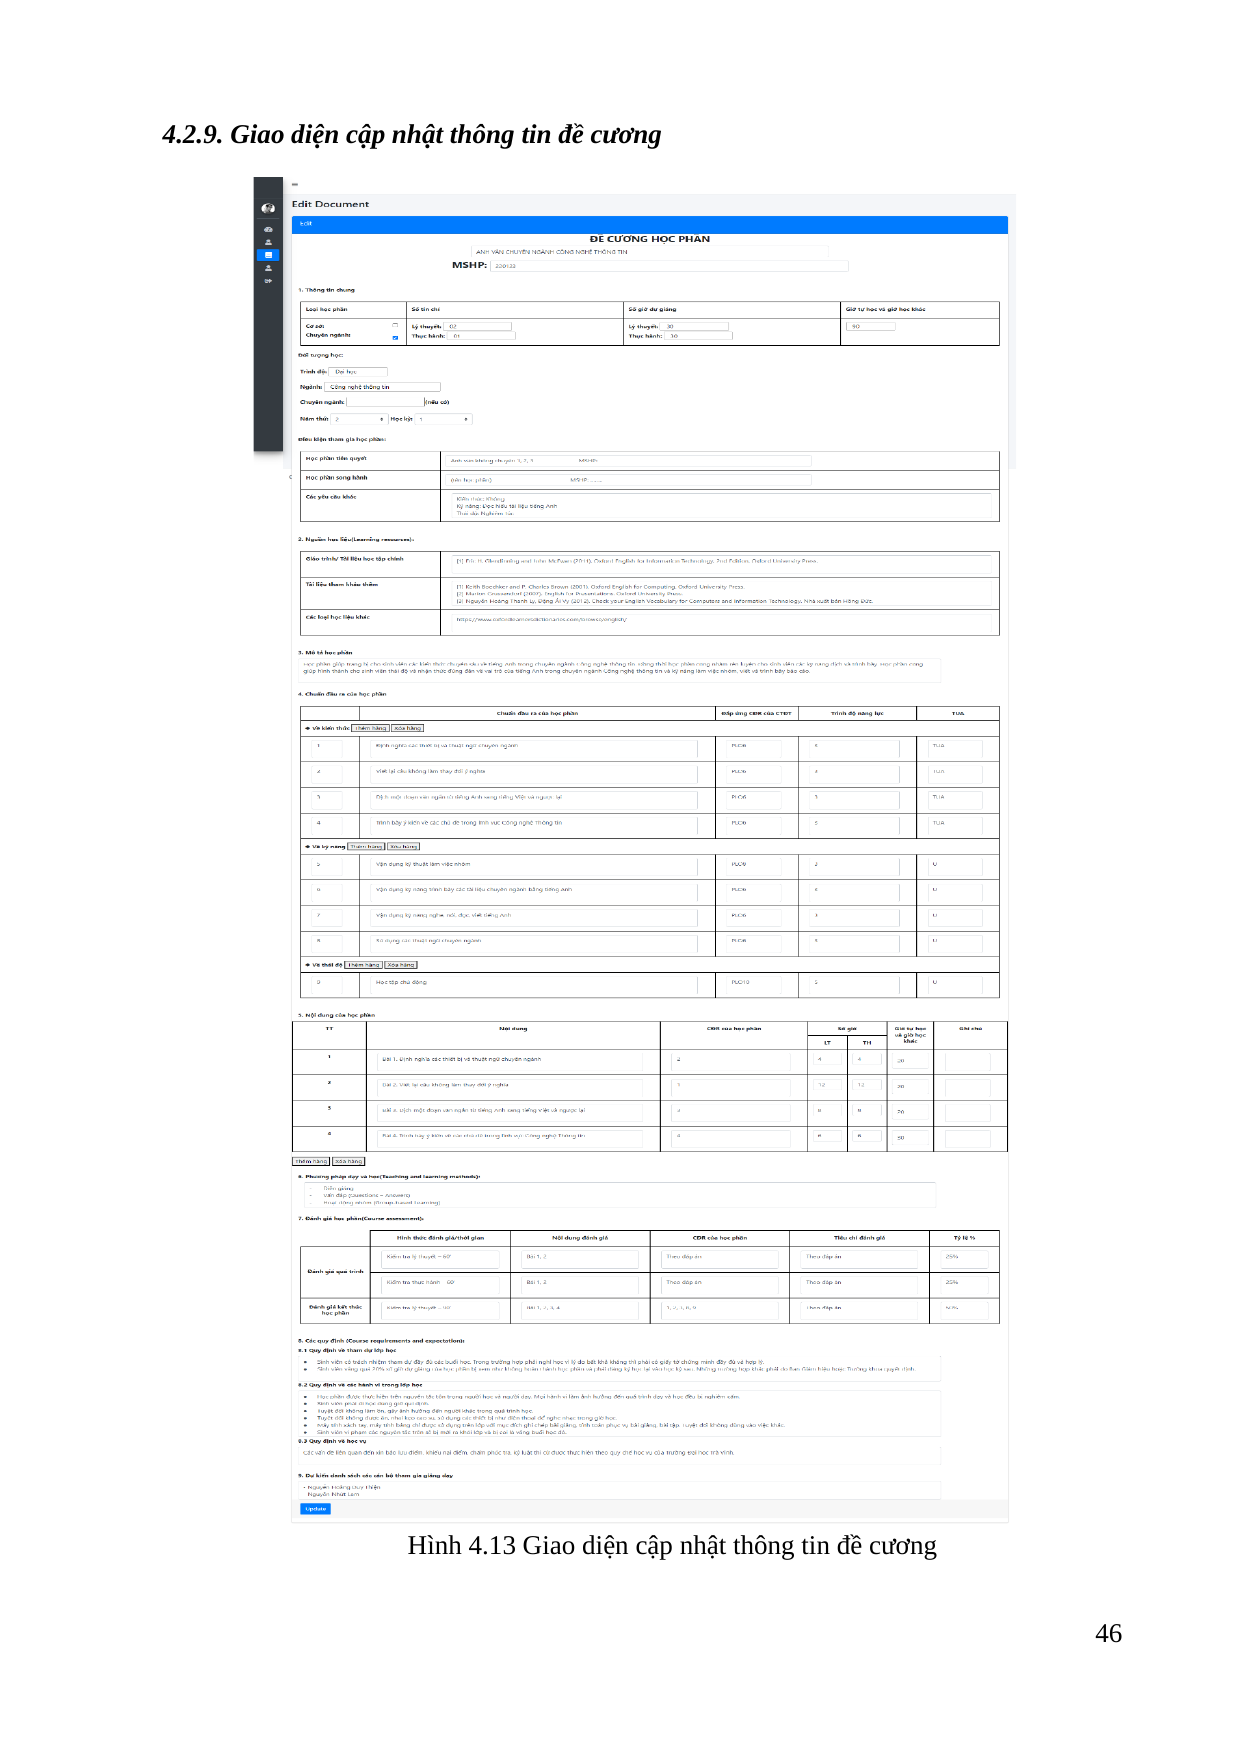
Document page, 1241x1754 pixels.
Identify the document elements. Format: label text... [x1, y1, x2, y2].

subtitle Giao diện cập nhật thông tin đề cương [162, 118, 1122, 149]
picture [253, 177, 1017, 1529]
text Hình 4.13 Giao diện cập nhật thông tin đề cương [148, 1529, 1122, 1560]
